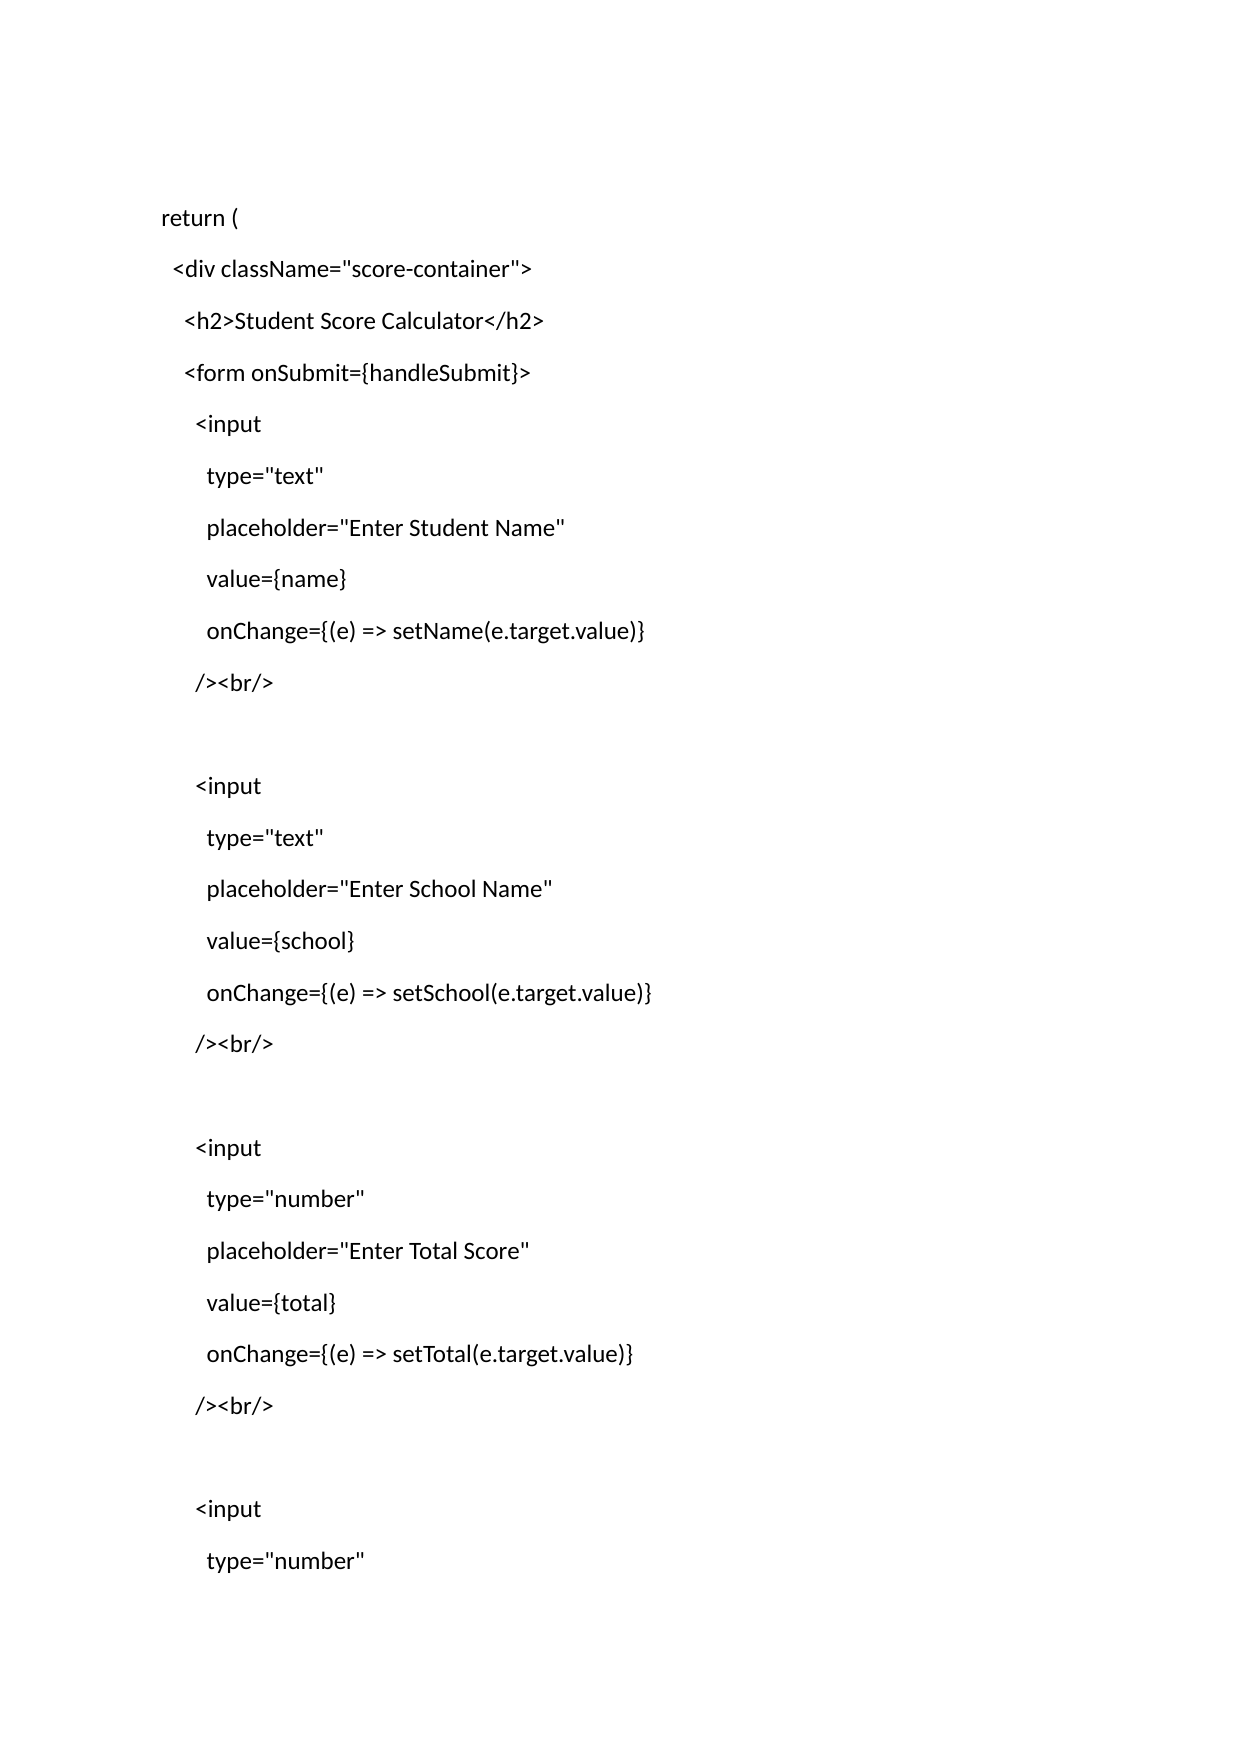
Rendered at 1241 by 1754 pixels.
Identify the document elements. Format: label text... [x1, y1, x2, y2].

text <div className="score-container"> [150, 253, 1090, 284]
text onChange={(e) => setName(e.target.value)} [150, 615, 1090, 646]
text /><br/> [150, 1028, 1090, 1059]
text <input [150, 408, 1090, 439]
text value={school} [150, 925, 1090, 956]
text <input [150, 770, 1090, 801]
text type="text" [150, 460, 1090, 491]
text value={total} [150, 1287, 1090, 1317]
text type="number" [150, 1545, 1090, 1576]
text placeholder="Enter School Name" [150, 873, 1090, 904]
text /><br/> [150, 1390, 1090, 1421]
text type="text" [150, 822, 1090, 852]
text return ( [150, 202, 1090, 232]
text onChange={(e) => setSchool(e.target.value)} [150, 977, 1090, 1007]
text placeholder="Enter Total Score" [150, 1235, 1090, 1266]
text <input [150, 1493, 1090, 1524]
text <form onSubmit={handleSubmit}> [150, 357, 1090, 387]
text <input [150, 1132, 1090, 1162]
text onChange={(e) => setTotal(e.target.value)} [150, 1338, 1090, 1369]
text value={name} [150, 563, 1090, 594]
text placeholder="Enter Student Name" [150, 512, 1090, 542]
text /><br/> [150, 667, 1090, 697]
text <h2>Student Score Calculator</h2> [150, 305, 1090, 336]
text type="number" [150, 1183, 1090, 1214]
